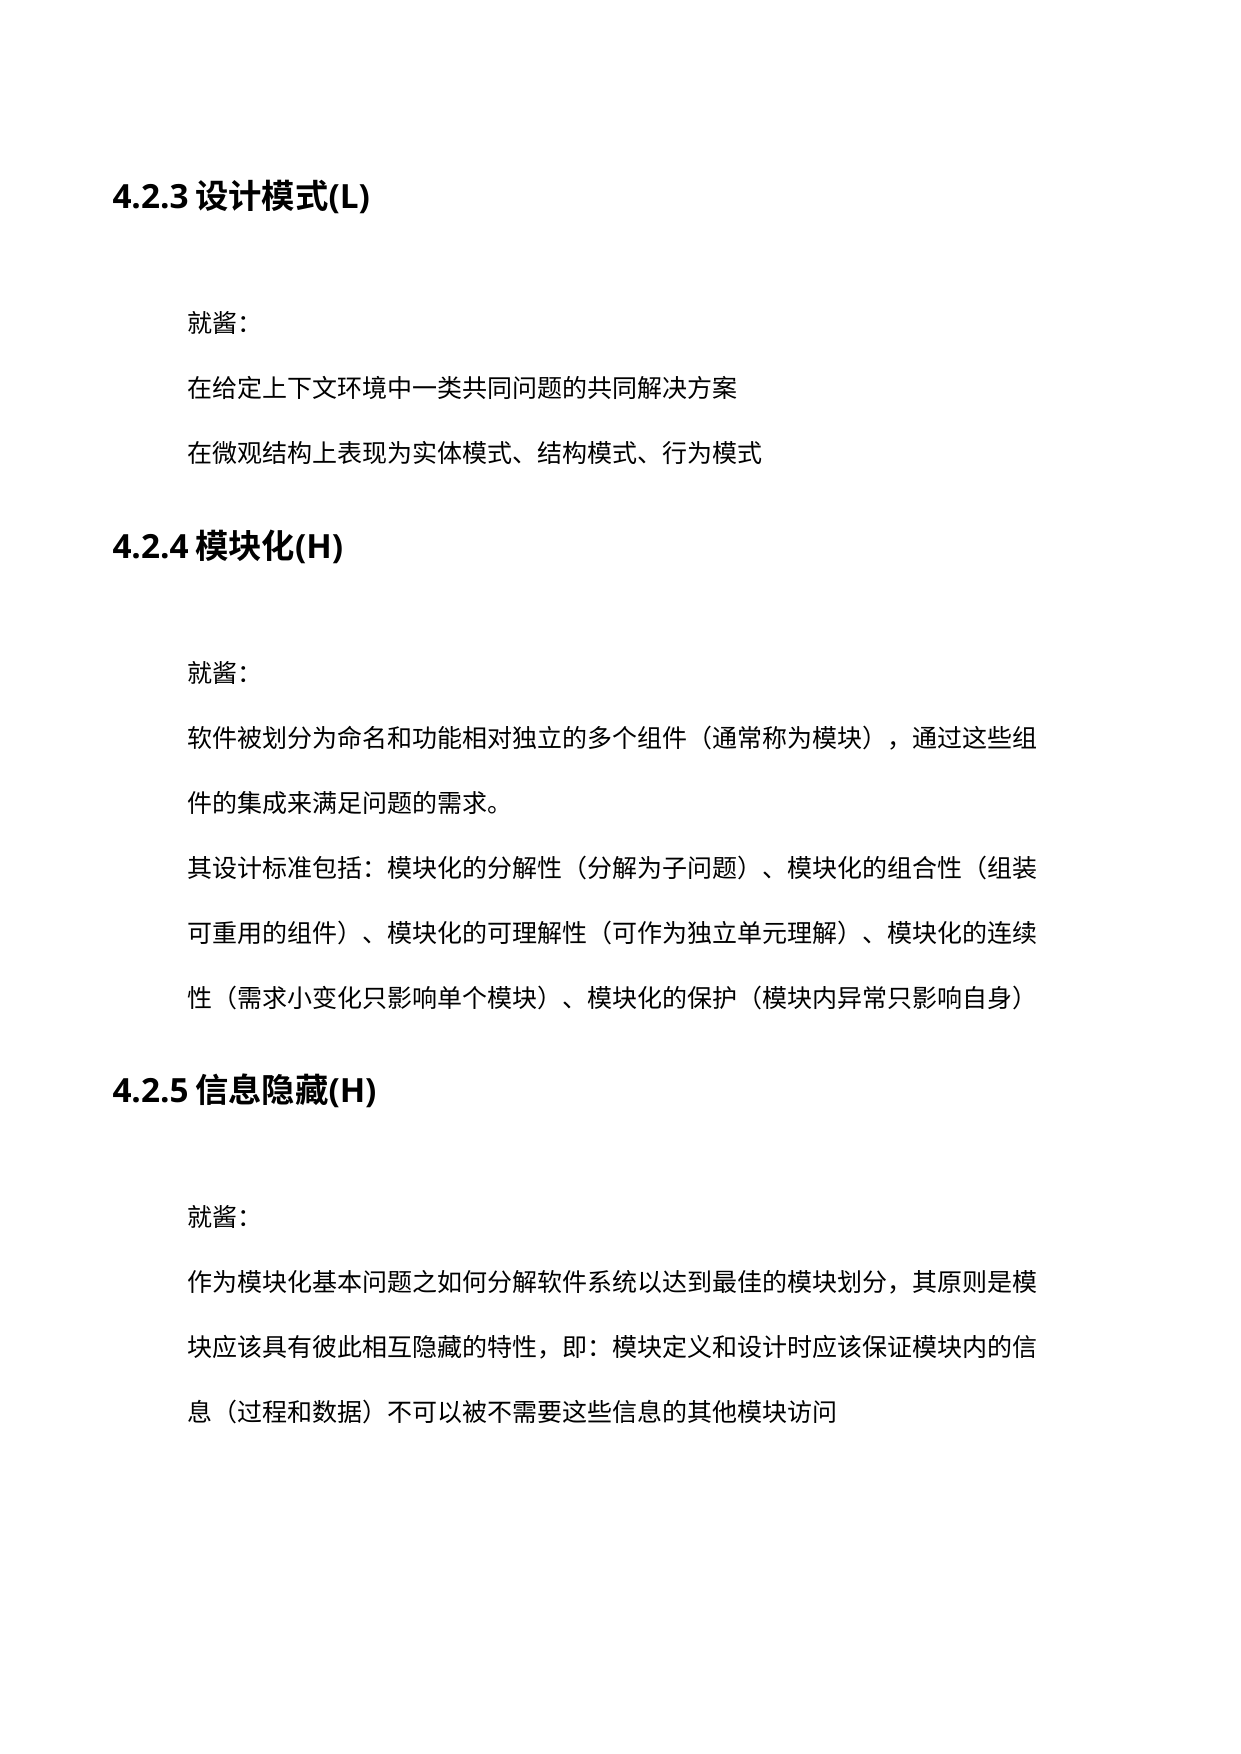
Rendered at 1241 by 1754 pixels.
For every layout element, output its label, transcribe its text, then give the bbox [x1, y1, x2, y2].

text 其设计标准包括：模块化的分解性（分解为子问题）、模块化的组合性（组装可重用的组件）、模块化的可理解性（可作为独立单元理解）、模块化的连续性（需求小变化只影响单个模块）、模块化的保护（模块内异常只影响自身） [187, 834, 1053, 1029]
text 在给定上下文环境中一类共同问题的共同解决方案 [187, 354, 1053, 419]
subtitle 4.2.3设计模式(L) [112, 162, 1053, 227]
subtitle 4.2.5信息隐藏(H) [112, 1056, 1053, 1121]
text 作为模块化基本问题之如何分解软件系统以达到最佳的模块划分，其原则是模块应该具有彼此相互隐藏的特性，即：模块定义和设计时应该保证模块内的信息（过程和数据）不可以被不需要这些信息的其他模块访问 [187, 1248, 1053, 1443]
subtitle 4.2.4模块化(H) [112, 511, 1053, 576]
text 就酱： [187, 1183, 1053, 1248]
text 软件被划分为命名和功能相对独立的多个组件（通常称为模块），通过这些组件的集成来满足问题的需求。 [187, 704, 1053, 834]
text 就酱： [187, 289, 1053, 354]
text 在微观结构上表现为实体模式、结构模式、行为模式 [187, 419, 1053, 484]
text 就酱： [187, 639, 1053, 704]
